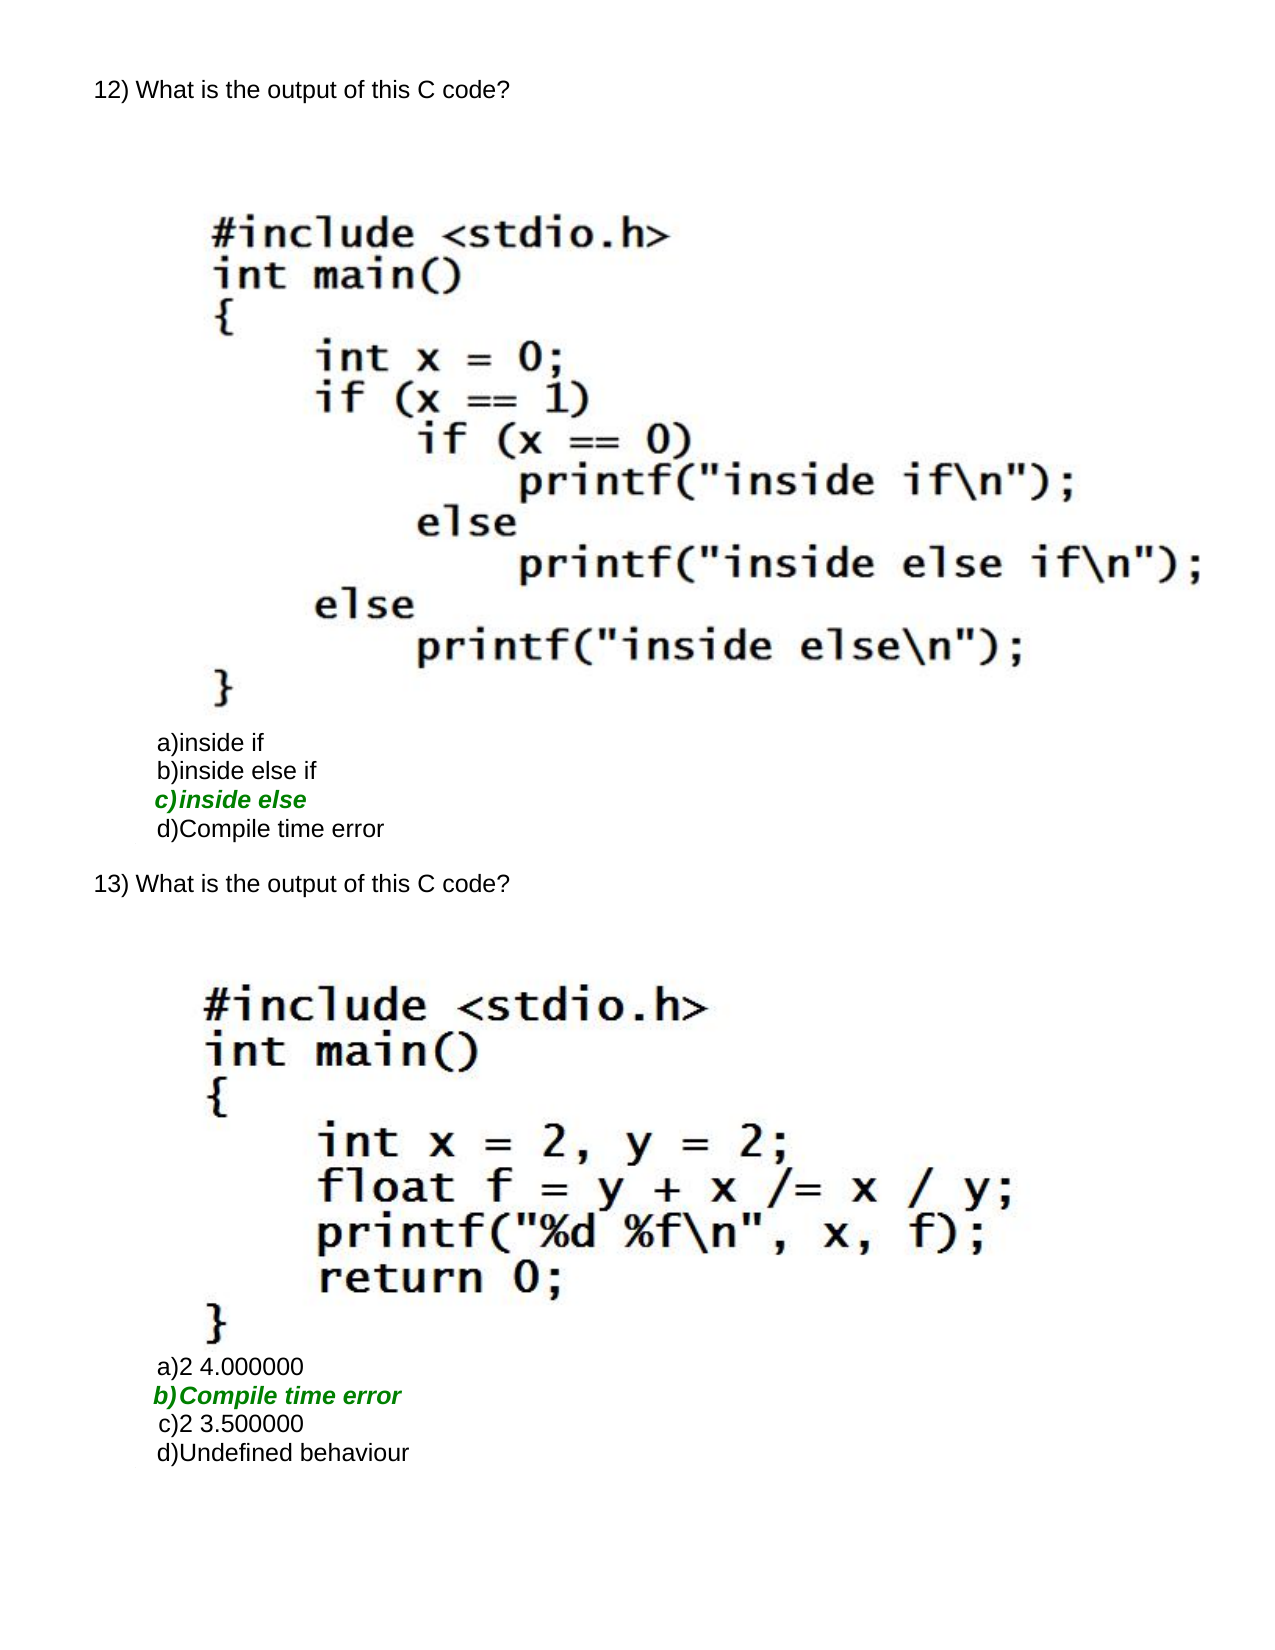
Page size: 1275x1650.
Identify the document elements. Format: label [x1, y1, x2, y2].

table_header [75, 869, 1200, 1493]
picture [154, 190, 1200, 728]
picture [154, 955, 1073, 1352]
table_header [75, 75, 1200, 869]
